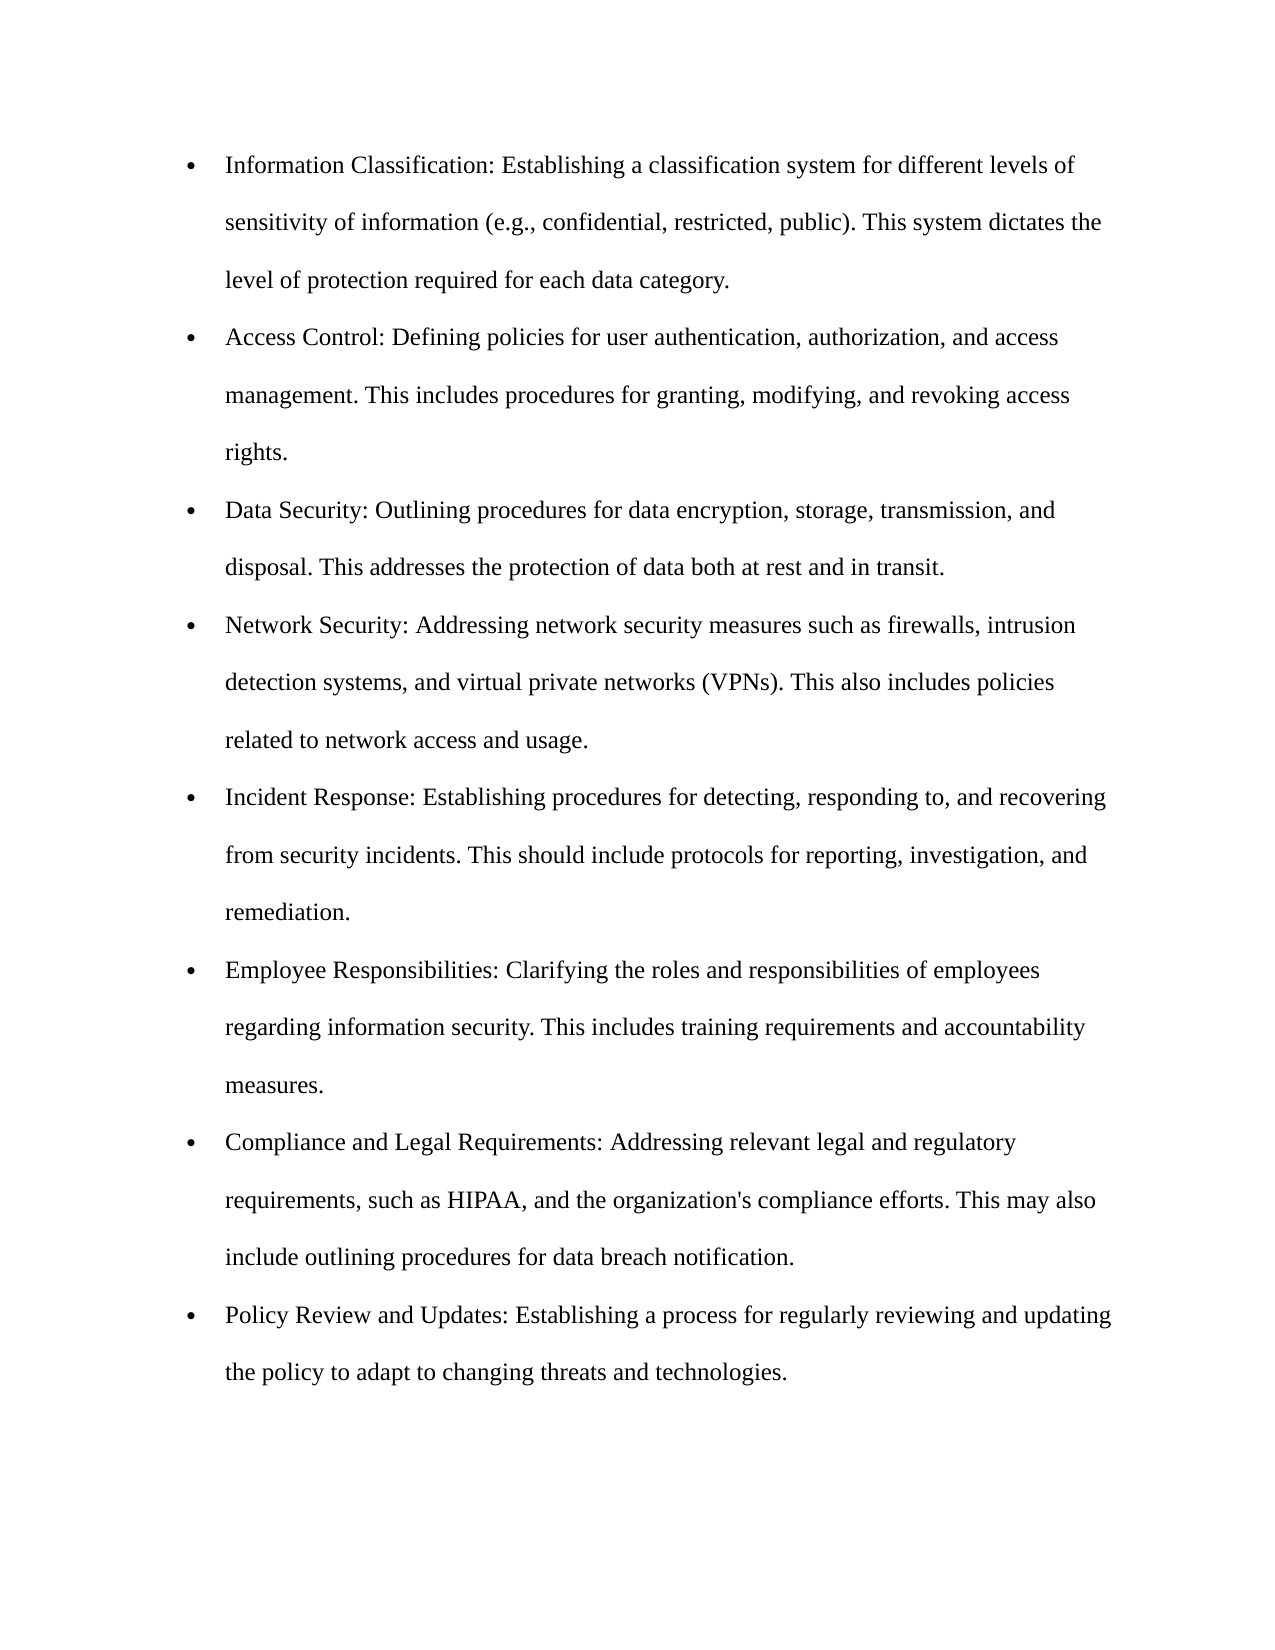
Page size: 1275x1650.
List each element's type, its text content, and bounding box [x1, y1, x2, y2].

list Data Security: Outlining procedures for data encryption, storage, transmission, and disposal. This addresses the protection of data both at rest and in transit. [187, 495, 1125, 581]
list Information Classification: Establishing a classification system for different levels of sensitivity of information (e.g., confidential, restricted, public). This system dictates the level of protection required for each data category. [187, 150, 1125, 294]
list Access Control: Defining policies for user authentication, authorization, and access management. This includes procedures for granting, modifying, and revoking access rights. [187, 322, 1125, 466]
list Employee Responsibilities: Clarifying the roles and responsibilities of employees regarding information security. This includes training requirements and accountability measures. [187, 955, 1125, 1099]
list Incident Response: Establishing procedures for detecting, responding to, and recovering from security incidents. This should include protocols for reporting, investigation, and remediation. [187, 782, 1125, 926]
list Compliance and Legal Requirements: Addressing relevant legal and regulatory requirements, such as HIPAA, and the organization's compliance efforts. This may also include outlining procedures for data breach notification. [187, 1127, 1125, 1271]
list Policy Review and Updates: Establishing a process for regularly reviewing and updating the policy to adapt to changing threats and technologies. [187, 1300, 1125, 1386]
list Network Security: Addressing network security measures such as firewalls, intrusion detection systems, and virtual private networks (VPNs). This also includes policies related to network access and usage. [187, 610, 1125, 754]
